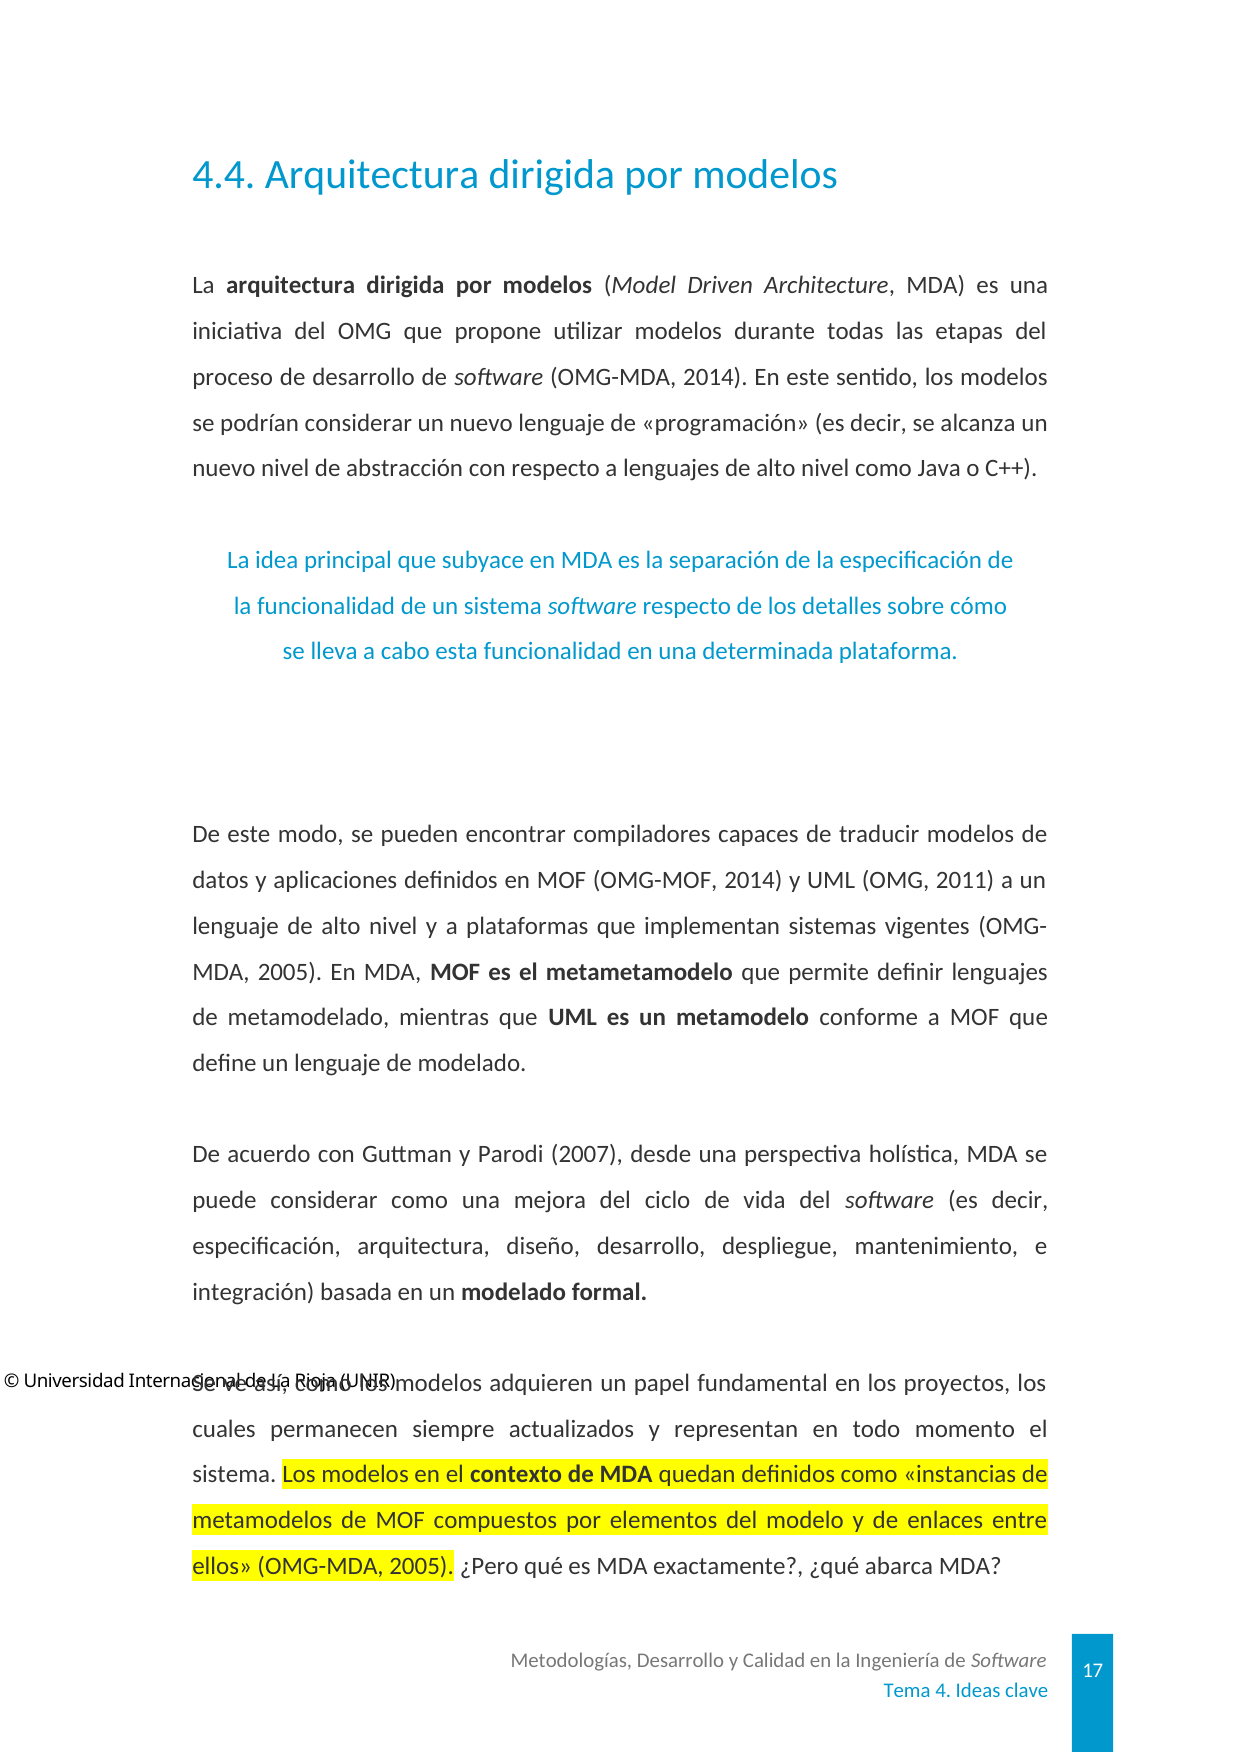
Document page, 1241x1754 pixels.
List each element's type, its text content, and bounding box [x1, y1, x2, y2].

text Se ve así, como los modelos adquieren un papel fundamental en los proyectos, los cuales permanecen siempre actualizados y representan en todo momento el sistema. Los modelos en el contexto de MDA quedan definidos como «instancias de metamodelos de MOF compuestos por elementos del modelo y de enlaces entre ellos» (OMG-MDA, 2005). ¿Pero qué es MDA exactamente?, ¿qué abarca MDA? [192, 1535, 1048, 1581]
text Se ve así, como los modelos adquieren un papel fundamental en los proyectos, los cuales permanecen siempre actualizados y representan en todo momento el sistema. Los modelos en el contexto de MDA quedan definidos como «instancias de metamodelos de MOF compuestos por elementos del modelo y de enlaces entre ellos» (OMG-MDA, 2005). ¿Pero qué es MDA exactamente?, ¿qué abarca MDA? [192, 1367, 1048, 1504]
text La idea principal que subyace en MDA es la separación de la especificación de la funcionalidad de un sistema software respecto de los detalles sobre cómo se lleva a cabo esta funcionalidad en una determinada plataforma. [222, 544, 1019, 666]
text De este modo, se pueden encontrar compiladores capaces de traducir modelos de datos y aplicaciones definidos en MOF (OMG-MOF, 2014) y UML (OMG, 2011) a un lenguaje de alto nivel y a plataformas que implementan sistemas vigentes (OMG-MDA, 2005). En MDA, MOF es el metametamodelo que permite definir lenguajes de metamodelado, mientras que UML es un metamodelo conforme a MOF que define un lenguaje de modelado. [192, 818, 1048, 1078]
text 4.4. Arquitectura dirigida por modelos [192, 148, 1048, 198]
text De acuerdo con Guttman y Parodi (2007), desde una perspectiva holística, MDA se puede considerar como una mejora del ciclo de vida del software (es decir, especificación, arquitectura, diseño, desarrollo, despliegue, mantenimiento, e integración) basada en un modelado formal. [192, 1138, 1048, 1306]
text La arquitectura dirigida por modelos (Model Driven Architecture, MDA) es una iniciativa del OMG que propone utilizar modelos durante todas las etapas del proceso de desarrollo de software (OMG-MDA, 2014). En este sentido, los modelos se podrían considerar un nuevo lenguaje de «programación» (es decir, se alcanza un nuevo nivel de abstracción con respecto a lenguajes de alto nivel como Java o C++). [192, 270, 1048, 483]
